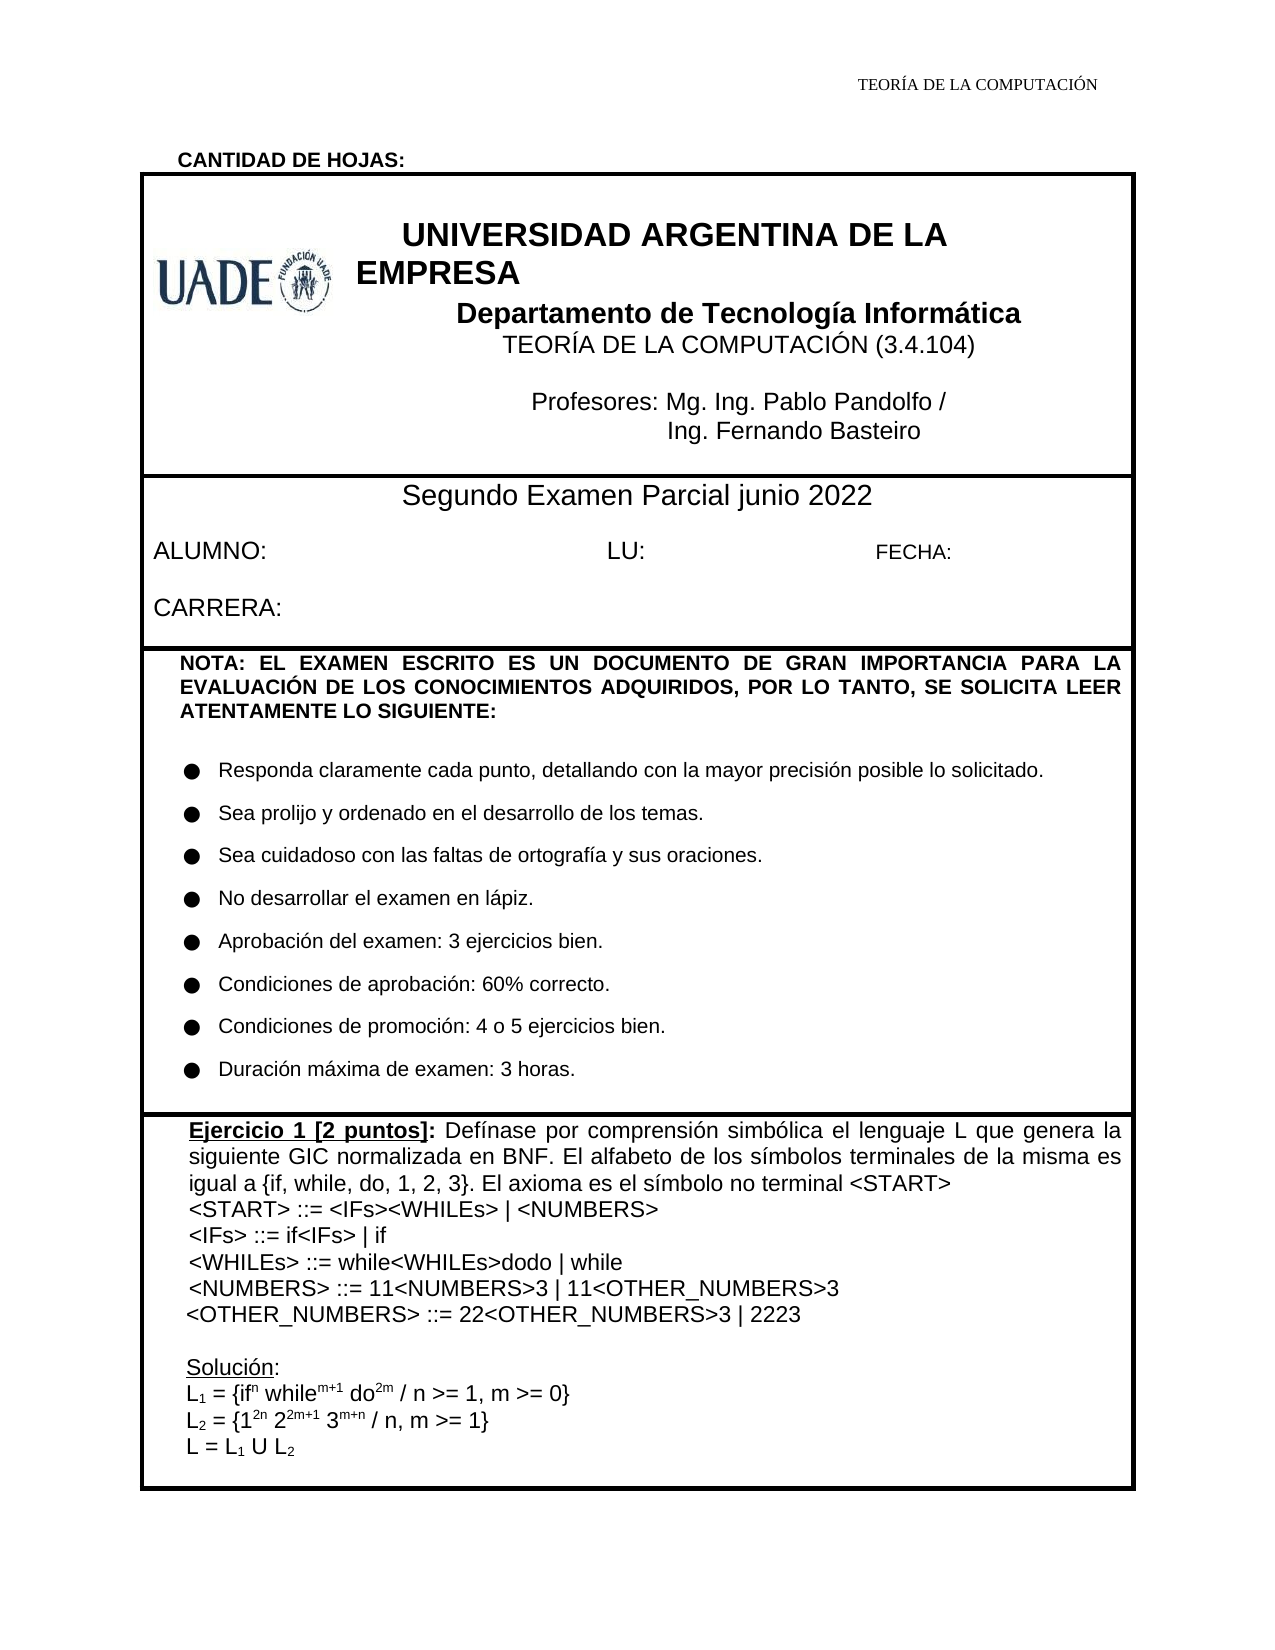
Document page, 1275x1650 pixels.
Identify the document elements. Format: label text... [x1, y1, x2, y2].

text CANTIDAD DE HOJAS: [177, 148, 1098, 172]
picture [153, 248, 334, 316]
table_cell Departamento de Tecnología Informática TEORÍA DE LA COMPUTACIÓN (3.4.104) Profesores: Mg. Ing. Pablo Pandolfo / Ing. Fernando Basteiro [344, 292, 1131, 474]
table_header [144, 176, 344, 474]
table_cell Segundo Examen Parcial junio 2022 ALUMNO: LU: FECHA: CARRERA: [144, 478, 1131, 646]
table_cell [144, 1117, 1131, 1486]
table_header UNIVERSIDAD ARGENTINA DE LA EMPRESA [344, 176, 1131, 292]
table_cell NOTA: EL EXAMEN ESCRITO ES UN DOCUMENTO DE GRAN IMPORTANCIA PARA LA EVALUACIÓN DE LOS CONOCIMIENTOS ADQUIRIDOS, POR LO TANTO, SE SOLICITA LEER ATENTAMENTE LO SIGUIENTE: Responda claramente cada punto, detallando con la mayor precisión posible lo solicitado. Sea prolijo y ordenado en el desarrollo de los temas. Sea cuidadoso con las faltas de ortografía y sus oraciones. No desarrollar el examen en lápiz. Aprobación del examen: 3 ejercicios bien. Condiciones de aprobación: 60% correcto. Condiciones de promoción: 4 o 5 ejercicios bien. Duración máxima de examen: 3 horas. [144, 651, 1131, 1112]
